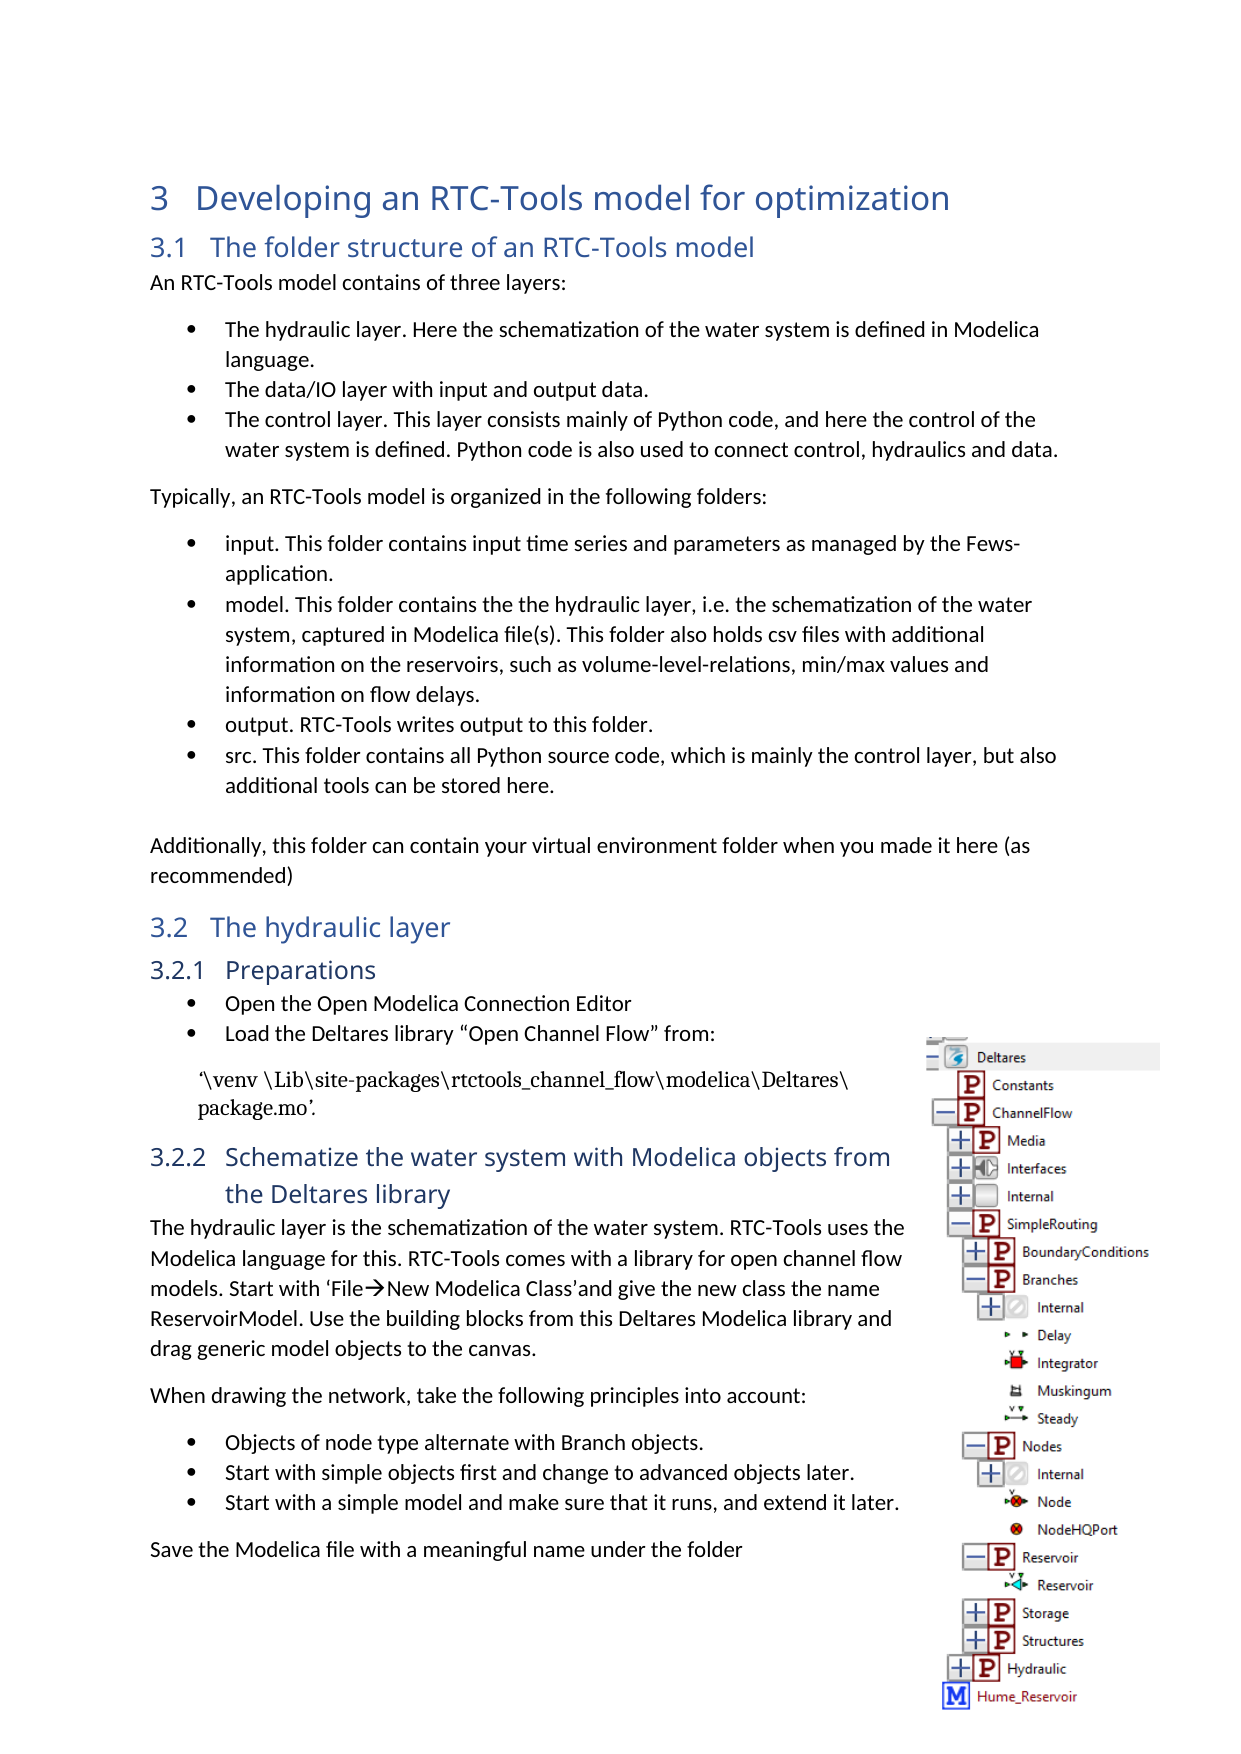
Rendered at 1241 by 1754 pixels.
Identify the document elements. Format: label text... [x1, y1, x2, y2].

list The control layer. This layer consists mainly of Python code, and here the control of the water system is defined. Python code is also used to connect control, hydraulics and data. [187, 405, 1090, 464]
list input. This folder contains input time series and parameters as managed by the Fews-application. [187, 529, 1090, 588]
text Save the Modelica file with a meaningful name under the folder [150, 1535, 926, 1563]
subtitle Developing an RTC-Tools model for optimization [150, 175, 1090, 220]
subtitle The folder structure of an RTC-Tools model [150, 228, 1090, 265]
subtitle The hydraulic layer [150, 908, 1090, 945]
list The data/IO layer with input and output data. [187, 375, 1090, 403]
subtitle Schematize the water system with Modelica objects from the Deltares library [150, 1140, 926, 1211]
list src. This folder contains all Python source code, which is mainly the control layer, but also additional tools can be stored here. [187, 741, 1090, 799]
text Typically, an RTC-Tools model is organized in the following folders: [150, 482, 1090, 511]
text An RTC-Tools model contains of three layers: [150, 268, 1090, 296]
list Open the Open Modelica Connection Editor [187, 989, 1090, 1017]
list The hydraulic layer. Here the schematization of the water system is defined in Modelica language. [187, 315, 1090, 373]
text ‘\venv \Lib\site-packages\rtctools_channel_flow\modelica\Deltares\package.mo’. [197, 1066, 926, 1121]
list model. This folder contains the the hydraulic layer, i.e. the schematization of the water system, captured in Modelica file(s). This folder also holds csv files with additional information on the reservoirs, such as volume-level-relations, min/max values and information on flow delays. [187, 590, 1090, 708]
list Load the Deltares library “Open Channel Flow” from: [187, 1019, 1090, 1047]
list Additionally, this folder can contain your virtual environment folder when you made it here (as recommended) [150, 831, 1090, 890]
list Start with a simple model and make sure that it runs, and extend it later. [187, 1488, 926, 1516]
list output. RTC-Tools writes output to this folder. [187, 711, 1090, 739]
text When drawing the network, take the following principles into account: [150, 1381, 926, 1409]
list Start with simple objects first and change to advanced objects later. [187, 1458, 926, 1486]
picture [926, 1037, 1160, 1722]
subtitle Preparations [150, 952, 1090, 987]
text The hydraulic layer is the schematization of the water system. RTC-Tools uses the Modelica language for this. RTC-Tools comes with a library for open channel flow models. Start with ‘FileNew Modelica Class’and give the new class the name ReservoirModel. Use the building blocks from this Deltares Modelica library and drag generic model objects to the canvas. [150, 1213, 926, 1362]
list Objects of node type alternate with Branch objects. [187, 1428, 926, 1456]
